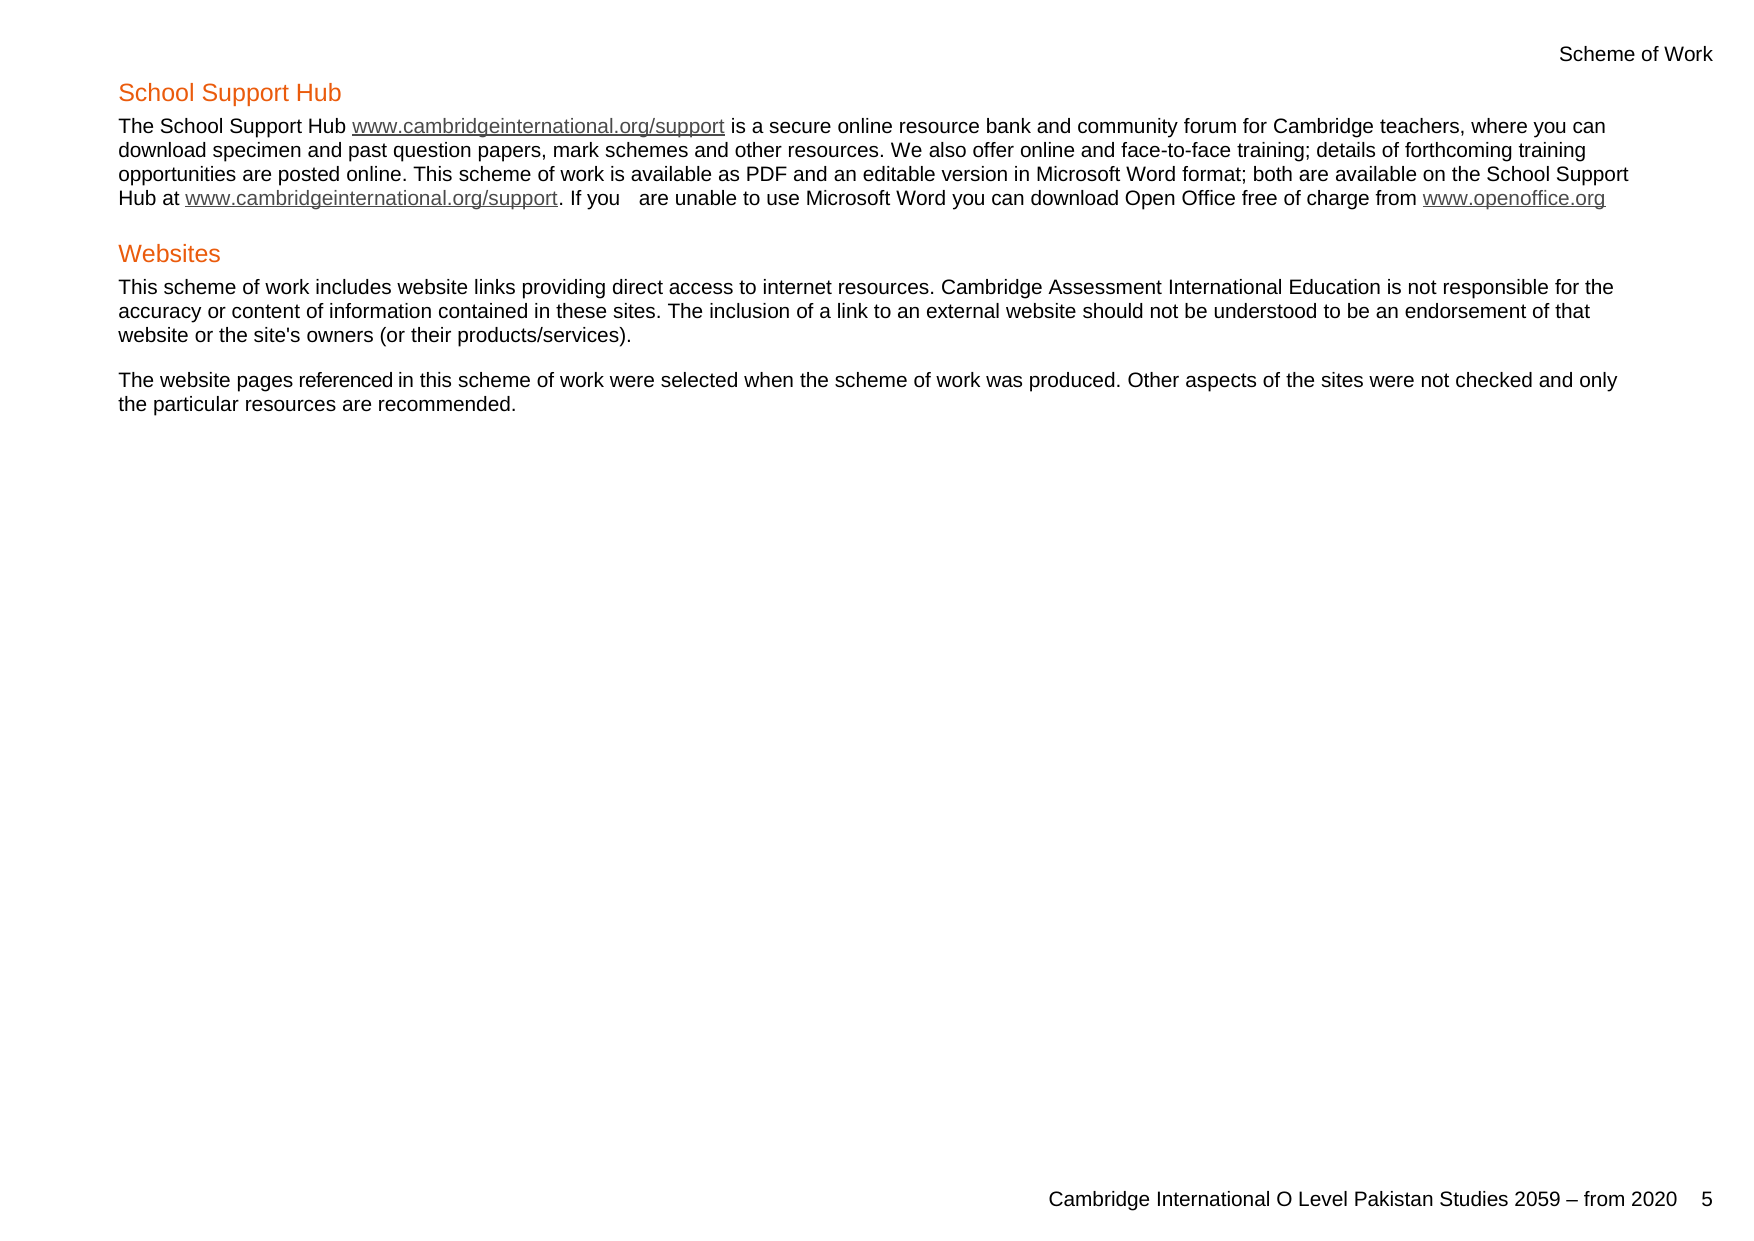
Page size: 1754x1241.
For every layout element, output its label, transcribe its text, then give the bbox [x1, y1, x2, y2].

subtitle School Support Hub [118, 78, 1639, 107]
text The website pages referenced in this scheme of work were selected when the scheme of work was produced. Other aspects of the sites were not checked and only the particular resources are recommended. [118, 368, 1639, 416]
text The School Support Hub www.cambridgeinternational.org/support is a secure online resource bank and community forum for Cambridge teachers, where you can download specimen and past question papers, mark schemes and other resources. We also offer online and face-to-face training; details of forthcoming training opportunities are posted online. This scheme of work is available as PDF and an editable version in Microsoft Word format; both are available on the School Support Hub at www.cambridgeinternational.org/support. If you are unable to use Microsoft Word you can download Open Office free of charge from www.openoffice.org [118, 113, 1639, 209]
text This scheme of work includes website links providing direct access to internet resources. Cambridge Assessment International Education is not responsible for the accuracy or content of information contained in these sites. The inclusion of a link to an external website should not be understood to be an endorsement of that website or the site's owners (or their products/services). [118, 274, 1639, 346]
subtitle Websites [118, 239, 1639, 268]
